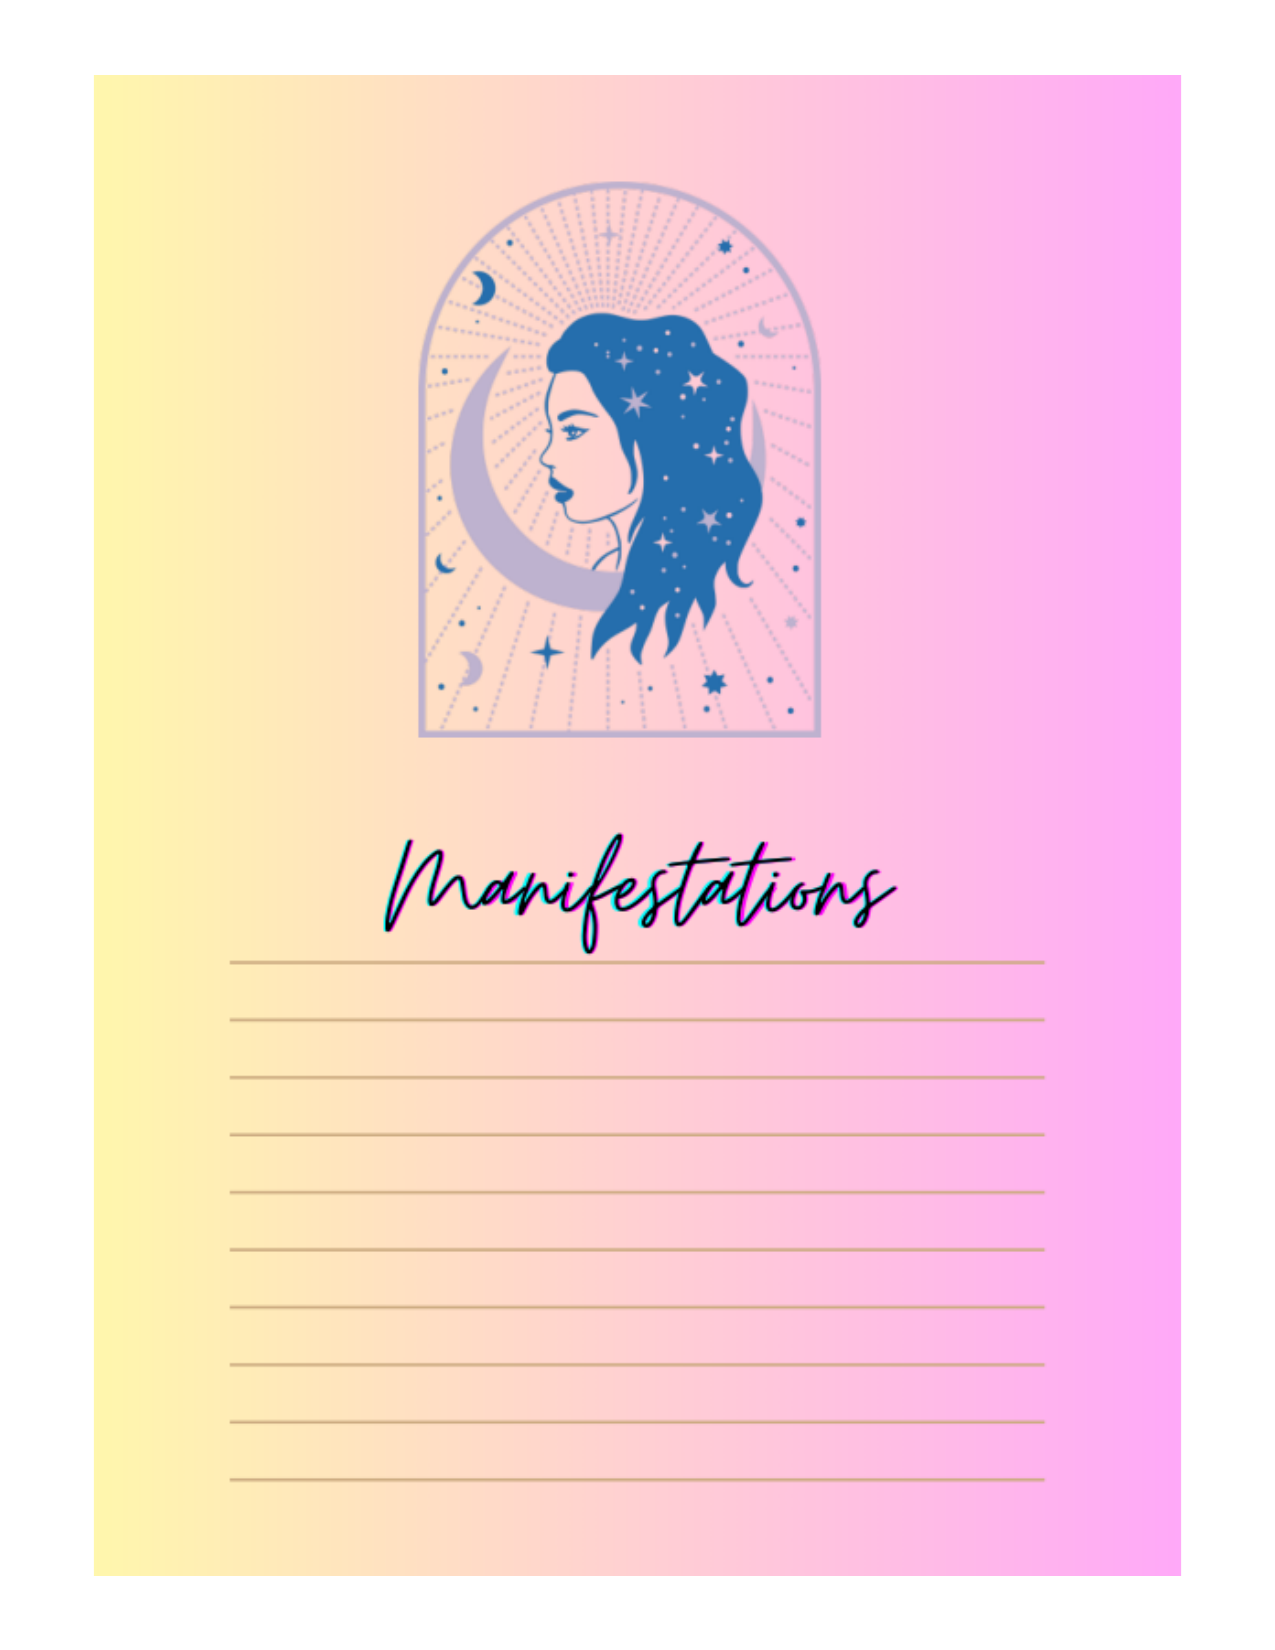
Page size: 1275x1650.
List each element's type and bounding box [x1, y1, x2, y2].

picture [93, 75, 1182, 1576]
